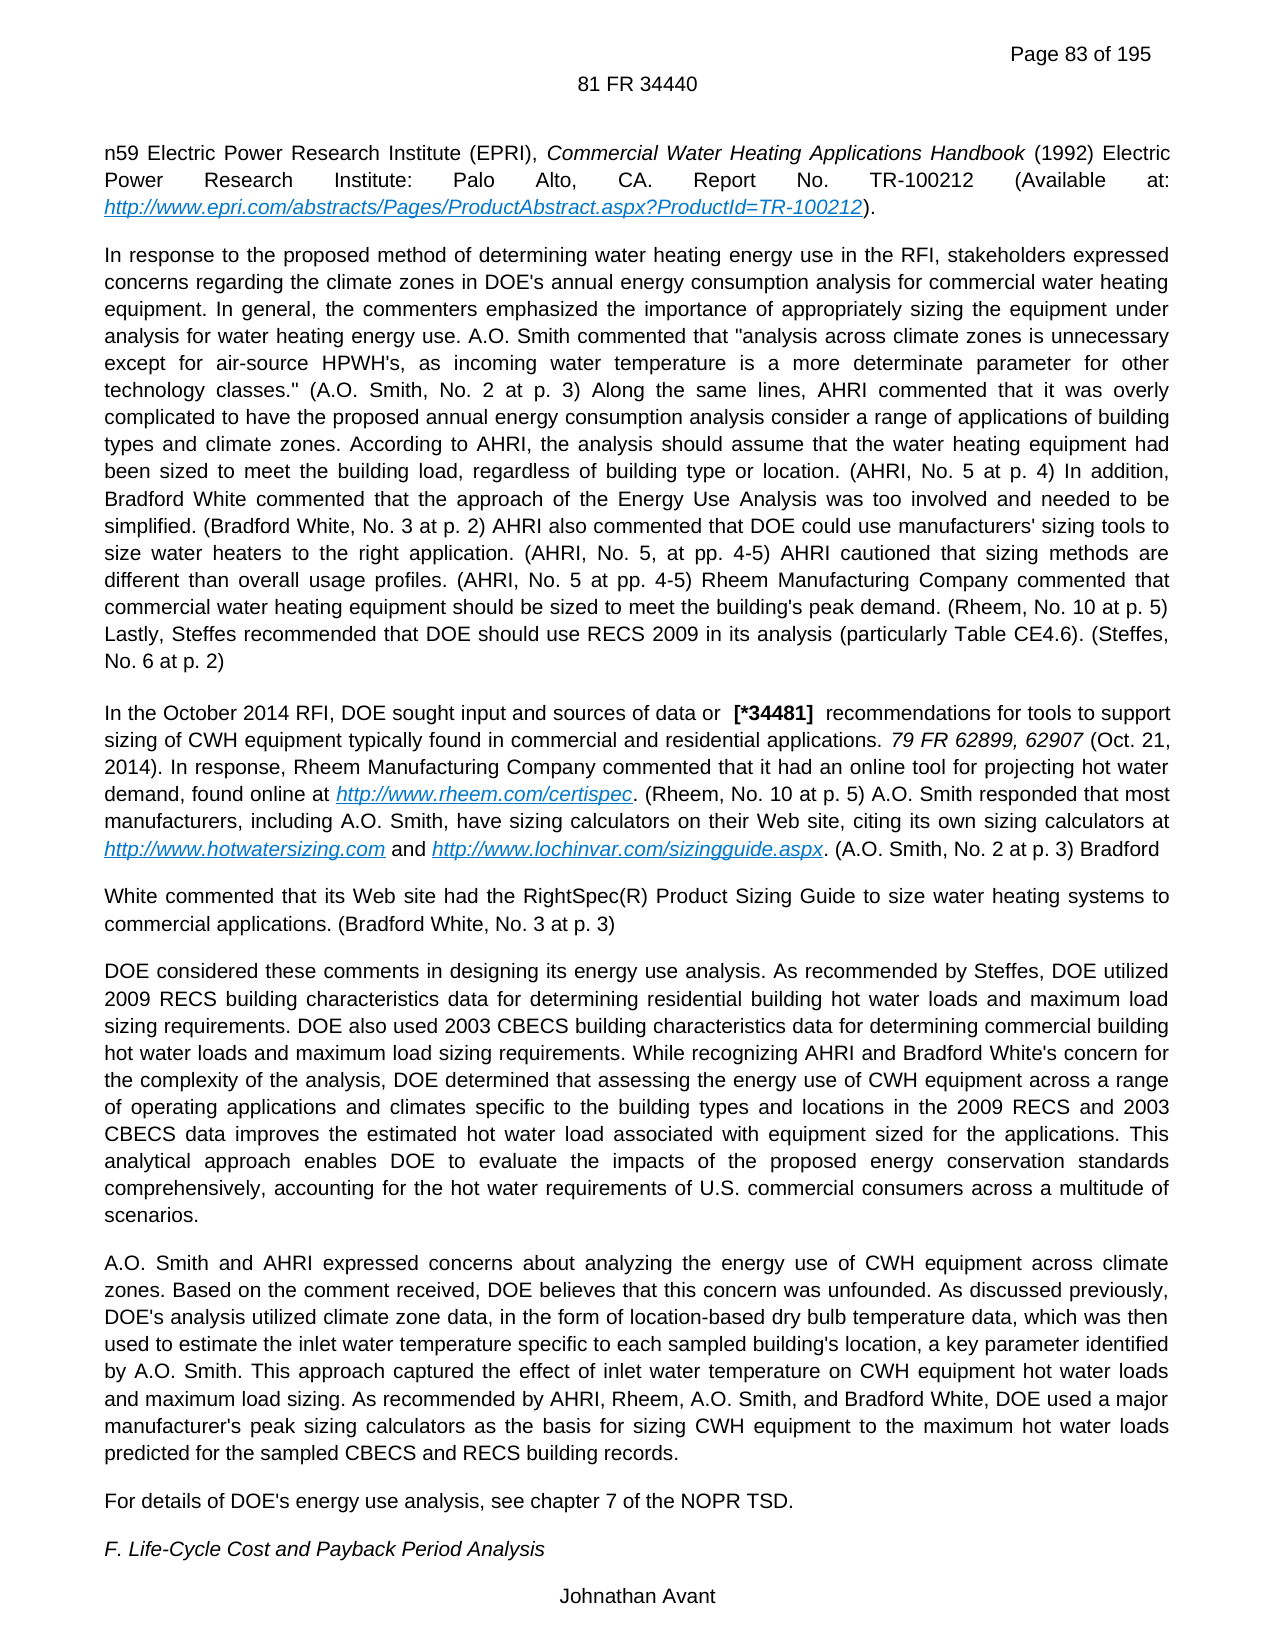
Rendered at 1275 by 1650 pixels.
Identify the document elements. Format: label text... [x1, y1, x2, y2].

text DOE considered these comments in designing its energy use analysis. As recommended by Steffes, DOE utilized 2009 RECS building characteristics data for determining residential building hot water loads and maximum load sizing requirements. DOE also used 2003 CBECS building characteristics data for determining commercial building hot water loads and maximum load sizing requirements. While recognizing AHRI and Bradford White's concern for the complexity of the analysis, DOE determined that assessing the energy use of CWH equipment across a range of operating applications and climates specific to the building types and locations in the 2009 RECS and 2003 CBECS data improves the estimated hot water load associated with equipment sized for the applications. This analytical approach enables DOE to evaluate the impacts of the proposed energy conservation standards comprehensively, accounting for the hot water requirements of U.S. commercial consumers across a multitude of scenarios. [104, 956, 1171, 1227]
text White commented that its Web site had the RightSpec(R) Product Sizing Guide to size water heating systems to commercial applications. (Bradford White, No. 3 at p. 3) [104, 881, 1171, 935]
text A.O. Smith and AHRI expressed concerns about analyzing the energy use of CWH equipment across climate zones. Based on the comment received, DOE believes that this concern was unfounded. As discussed previously, DOE's analysis utilized climate zone data, in the form of location-based dry bulb temperature data, which was then used to estimate the inlet water temperature specific to each sampled building's location, a key parameter identified by A.O. Smith. This approach captured the effect of inlet water temperature on CWH equipment hot water loads and maximum load sizing. As recommended by AHRI, Rheem, A.O. Smith, and Bradford White, DOE used a major manufacturer's peak sizing calculators as the basis for sizing CWH equipment to the maximum hot water loads predicted for the sampled CBECS and RECS building records. [104, 1248, 1171, 1464]
text In response to the proposed method of determining water heating energy use in the RFI, stakeholders expressed concerns regarding the climate zones in DOE's annual energy consumption analysis for commercial water heating equipment. In general, the commenters emphasized the importance of appropriately sizing the equipment under analysis for water heating energy use. A.O. Smith commented that "analysis across climate zones is unnecessary except for air-source HPWH's, as incoming water temperature is a more determinate parameter for other technology classes." (A.O. Smith, No. 2 at p. 3) Along the same lines, AHRI commented that it was overly complicated to have the proposed annual energy consumption analysis consider a range of applications of building types and climate zones. According to AHRI, the analysis should assume that the water heating equipment had been sized to meet the building load, regardless of building type or location. (AHRI, No. 5 at p. 4) In addition, Bradford White commented that the approach of the Energy Use Analysis was too involved and needed to be simplified. (Bradford White, No. 3 at p. 2) AHRI also commented that DOE could use manufacturers' sizing tools to size water heaters to the right application. (AHRI, No. 5, at pp. 4-5) AHRI cautioned that sizing methods are different than overall usage profiles. (AHRI, No. 5 at pp. 4-5) Rheem Manufacturing Company commented that commercial water heating equipment should be sized to meet the building's peak demand. (Rheem, No. 10 at p. 5) Lastly, Steffes recommended that DOE should use RECS 2009 in its analysis (particularly Table CE4.6). (Steffes, No. 6 at p. 2) [104, 239, 1171, 673]
text n59 Electric Power Research Institute (EPRI), Commercial Water Heating Applications Handbook (1992) Electric Power Research Institute: Palo Alto, CA. Report No. TR-100212 (Available at: http://www.epri.com/abstracts/Pages/ProductAbstract.aspx?ProductId=TR-100212). [104, 137, 1171, 219]
text F. Life-Cycle Cost and Payback Period Analysis [104, 1533, 1171, 1560]
text For details of DOE's energy use analysis, see chapter 7 of the NOPR TSD. [104, 1485, 1171, 1512]
text In the October 2014 RFI, DOE sought input and sources of data or [*34481] recommendations for tools to support sizing of CWH equipment typically found in commercial and residential applications. 79 FR 62899, 62907 (Oct. 21, 2014). In response, Rheem Manufacturing Company commented that it had an online tool for projecting hot water demand, found online at http://www.rheem.com/certispec. (Rheem, No. 10 at p. 5) A.O. Smith responded that most manufacturers, including A.O. Smith, have sizing calculators on their Web site, citing its own sizing calculators at http://www.hotwatersizing.com and http://www.lochinvar.com/sizingguide.aspx. (A.O. Smith, No. 2 at p. 3) Bradford [104, 698, 1171, 860]
